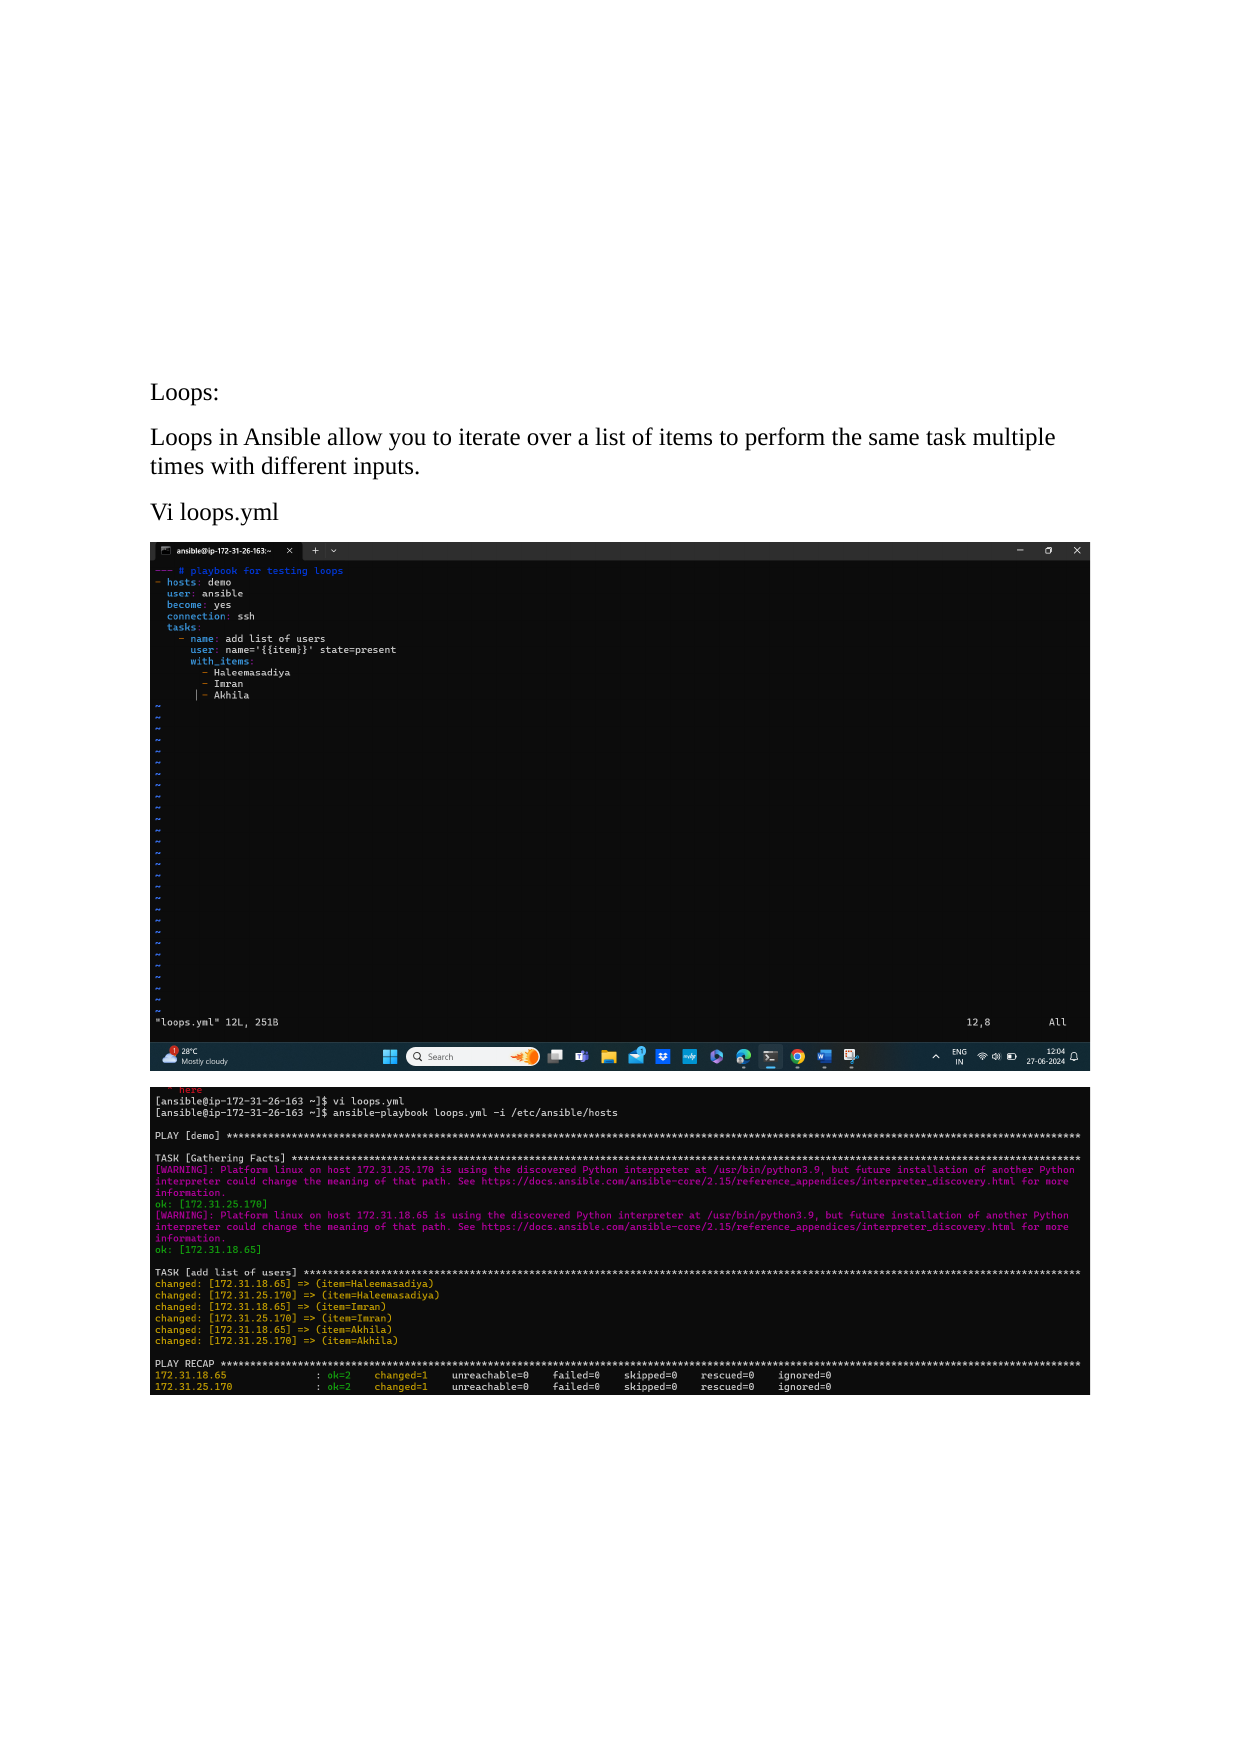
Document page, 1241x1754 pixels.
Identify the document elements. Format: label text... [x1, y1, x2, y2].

text Loops: [150, 377, 1090, 406]
picture [150, 1087, 1091, 1395]
picture [150, 542, 1091, 1071]
text Vi loops.yml [150, 497, 1090, 525]
text Loops in Ansible allow you to iterate over a list of items to perform the same task multiple times with different inputs. [150, 422, 1090, 480]
